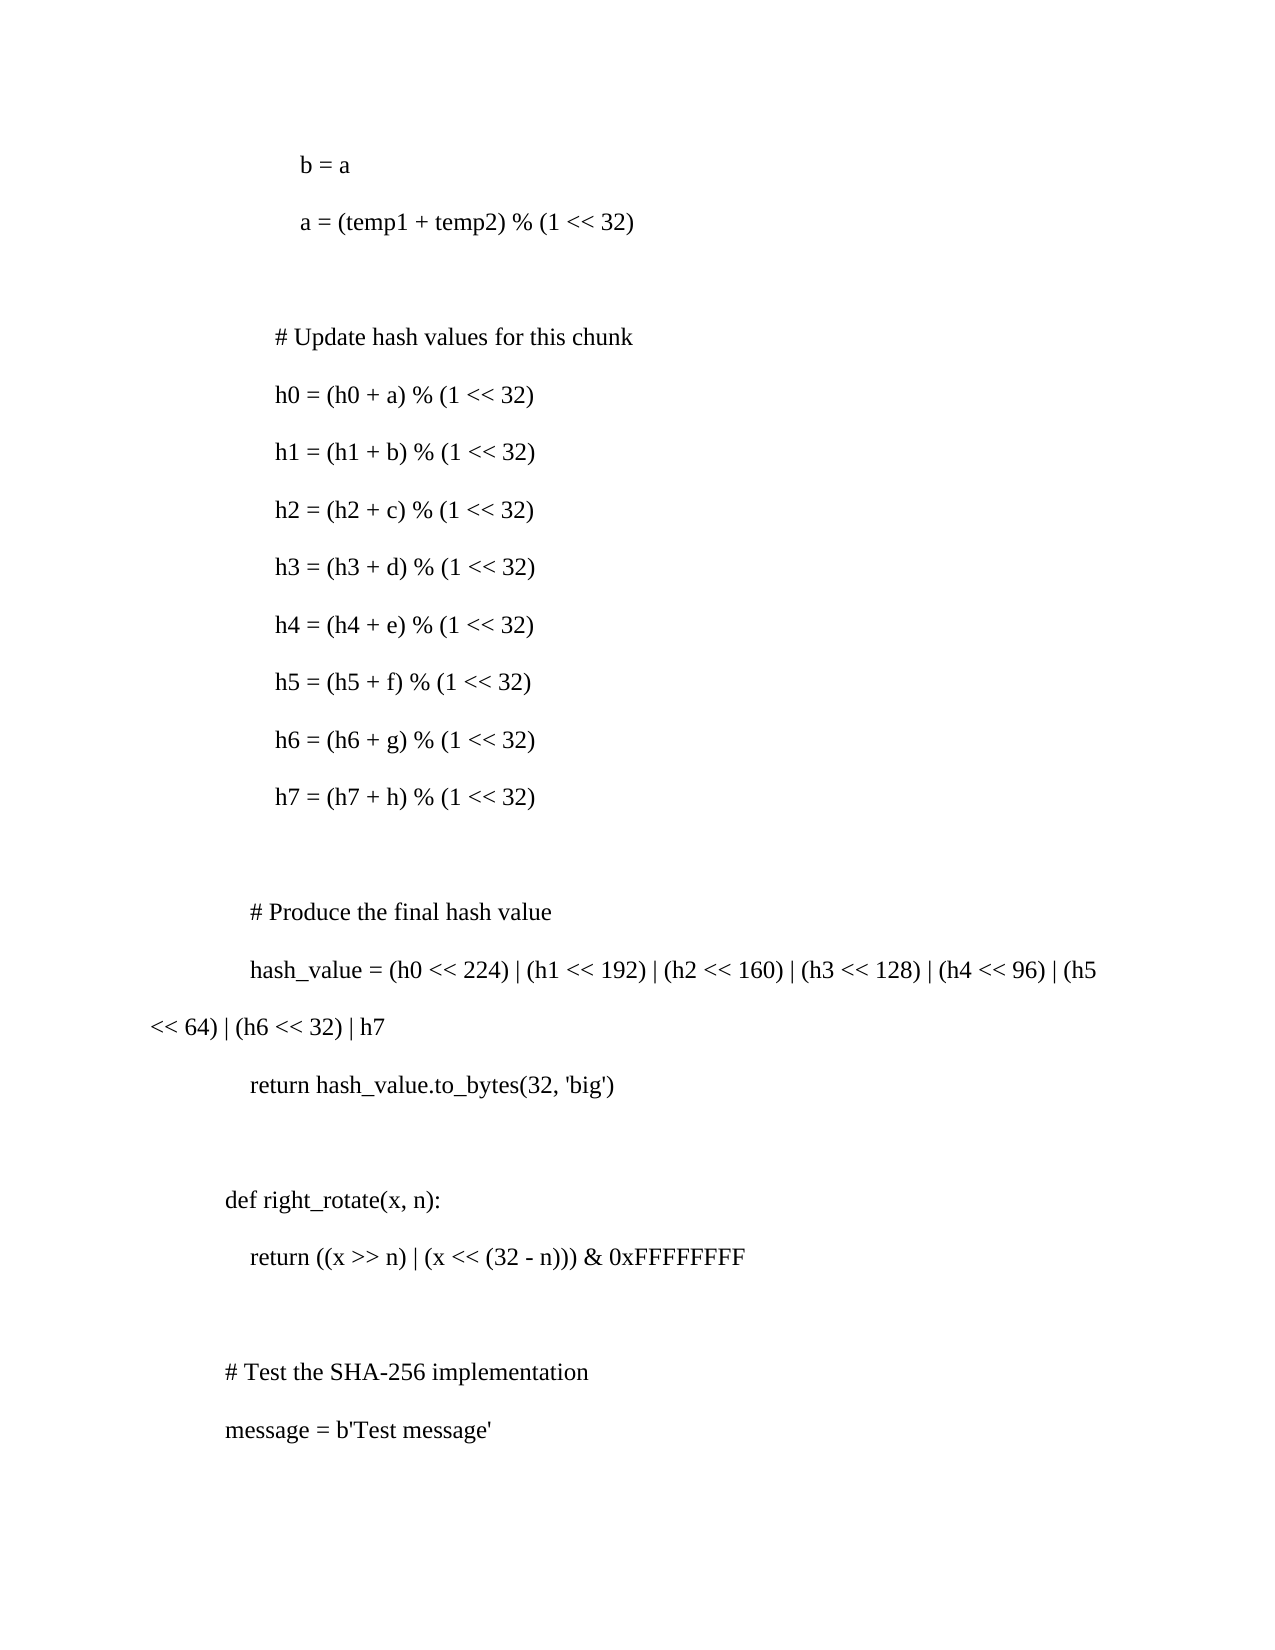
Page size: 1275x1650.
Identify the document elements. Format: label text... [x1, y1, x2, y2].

text h0 = (h0 + a) % (1 << 32) [150, 380, 1125, 409]
text # Test the SHA-256 implementation [150, 1357, 1125, 1386]
text a = (temp1 + temp2) % (1 << 32) [150, 207, 1125, 236]
text h4 = (h4 + e) % (1 << 32) [150, 610, 1125, 639]
text message = b'Test message' [150, 1415, 1125, 1444]
text # Produce the final hash value [150, 897, 1125, 926]
text def right_rotate(x, n): [150, 1185, 1125, 1214]
text h6 = (h6 + g) % (1 << 32) [150, 725, 1125, 754]
text hash_value = (h0 << 224) | (h1 << 192) | (h2 << 160) | (h3 << 128) | (h4 << 96) | (h5 << 64) | (h6 << 32) | h7 [150, 955, 1125, 1041]
text h5 = (h5 + f) % (1 << 32) [150, 667, 1125, 696]
text h2 = (h2 + c) % (1 << 32) [150, 495, 1125, 524]
text return ((x >> n) | (x << (32 - n))) & 0xFFFFFFFF [150, 1242, 1125, 1271]
text # Update hash values for this chunk [150, 322, 1125, 351]
text h1 = (h1 + b) % (1 << 32) [150, 437, 1125, 466]
text b = a [150, 150, 1125, 179]
text h3 = (h3 + d) % (1 << 32) [150, 552, 1125, 581]
text h7 = (h7 + h) % (1 << 32) [150, 782, 1125, 811]
text return hash_value.to_bytes(32, 'big') [150, 1070, 1125, 1099]
